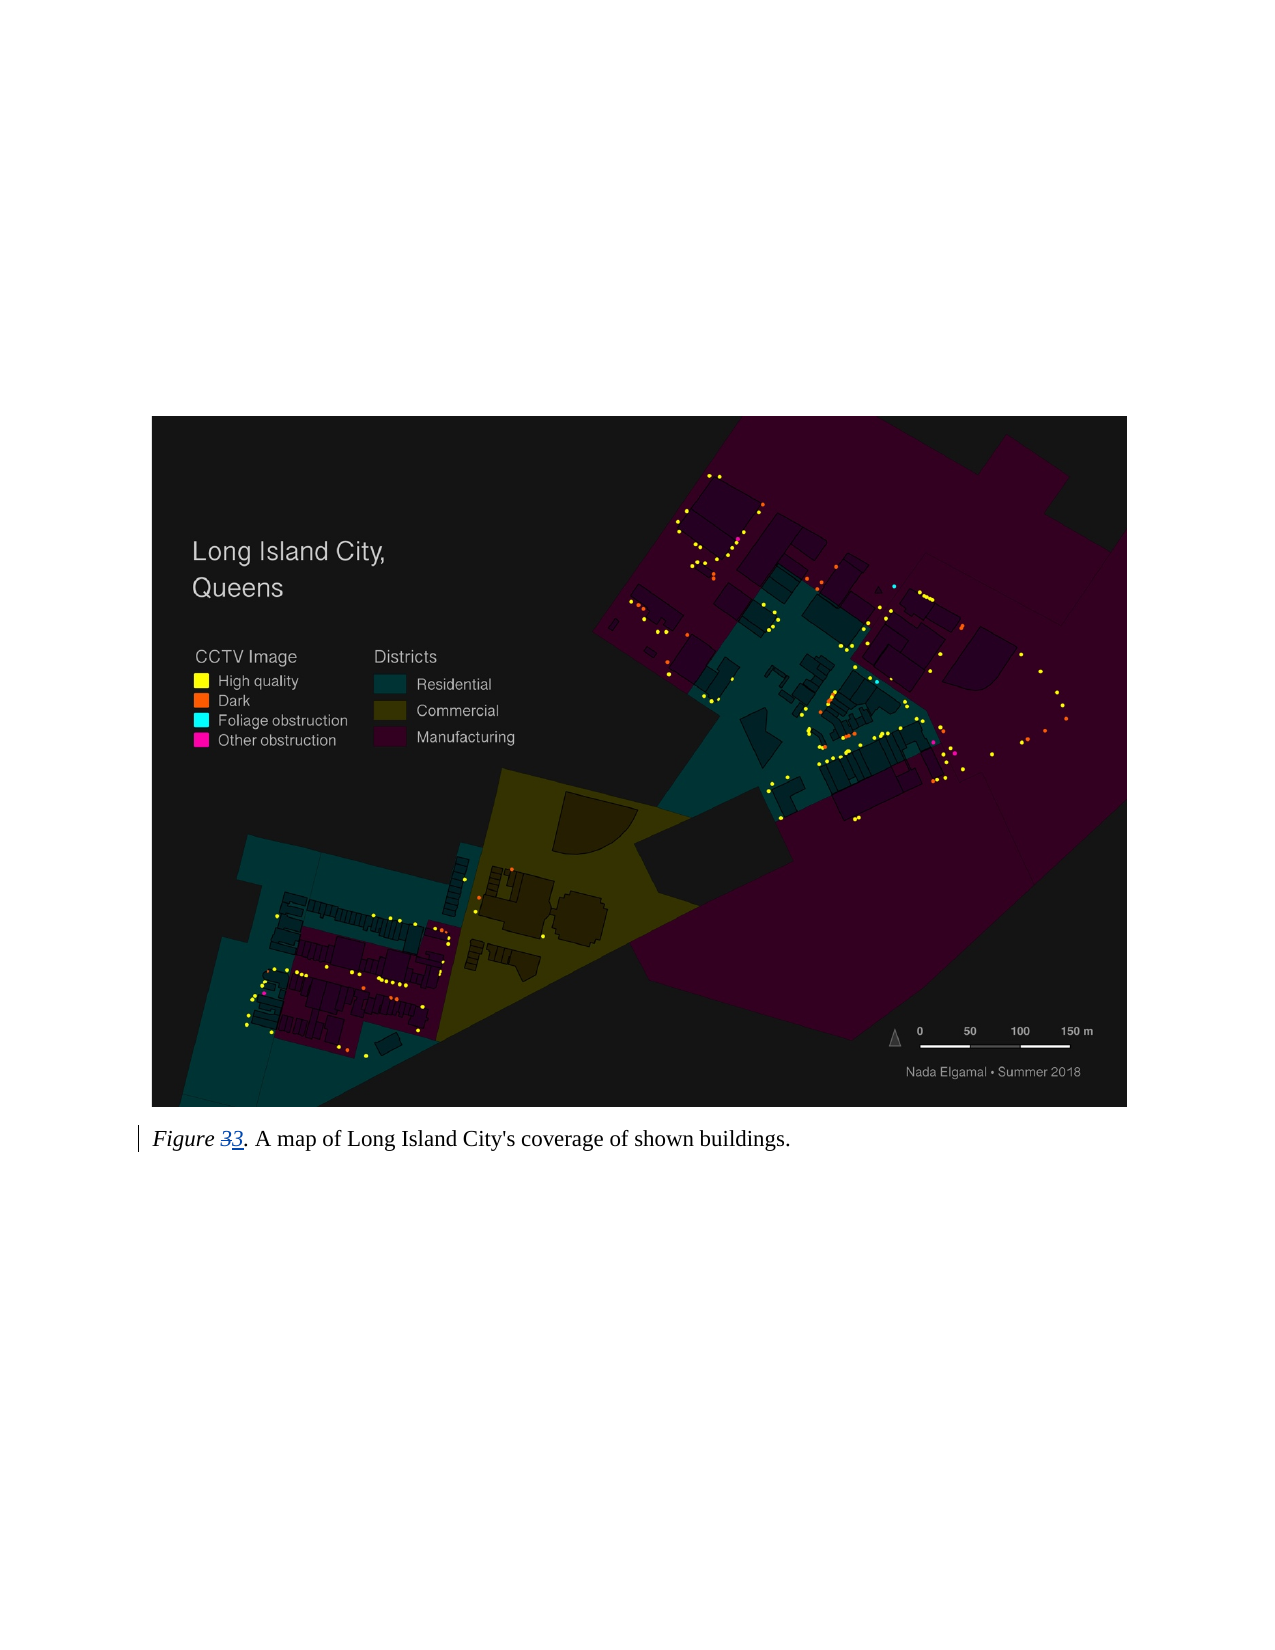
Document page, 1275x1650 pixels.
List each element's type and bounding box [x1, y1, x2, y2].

picture [151, 416, 1127, 1107]
